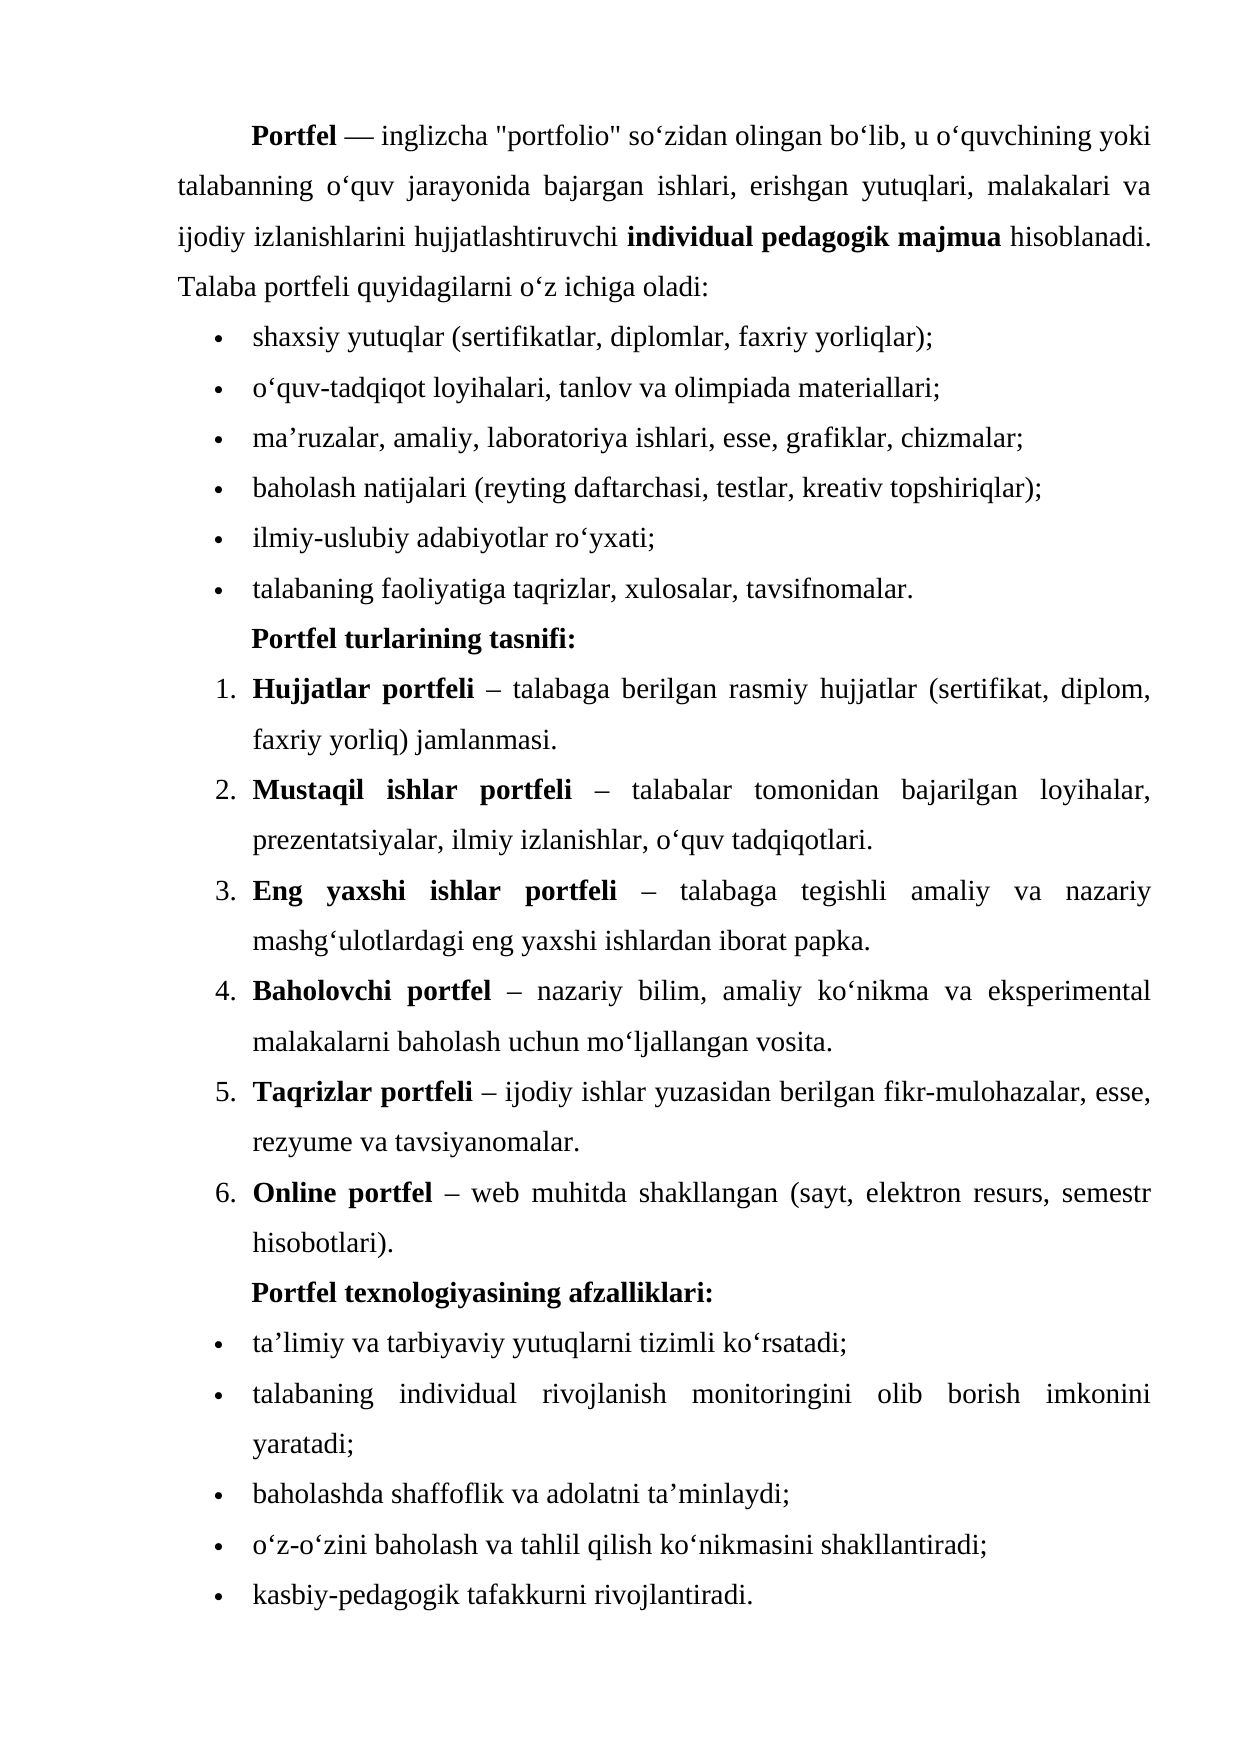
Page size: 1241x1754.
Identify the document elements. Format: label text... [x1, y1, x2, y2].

list Taqrizlar portfeli – ijodiy ishlar yuzasidan berilgan fikr-mulohazalar, esse, rezyume va tavsiyanomalar. [215, 1074, 1152, 1158]
list ta’limiy va tarbiyaviy yutuqlarni tizimli ko‘rsatadi; [215, 1326, 1152, 1359]
text Portfel texnologiyasining afzalliklari: [177, 1275, 1152, 1309]
list baholash natijalari (reyting daftarchasi, testlar, kreativ topshiriqlar); [215, 470, 1152, 504]
list talabaning faoliyatiga taqrizlar, xulosalar, tavsifnomalar. [215, 571, 1152, 604]
list ma’ruzalar, amaliy, laboratoriya ishlari, esse, grafiklar, chizmalar; [215, 420, 1152, 453]
list talabaning individual rivojlanish monitoringini olib borish imkonini yaratadi; [215, 1376, 1152, 1460]
list Hujjatlar portfeli – talabaga berilgan rasmiy hujjatlar (sertifikat, diplom, faxriy yorliq) jamlanmasi. [215, 672, 1152, 755]
list o‘z-o‘zini baholash va tahlil qilish ko‘nikmasini shakllantiradi; [215, 1527, 1152, 1560]
list kasbiy-pedagogik tafakkurni rivojlantiradi. [215, 1577, 1152, 1611]
list ilmiy-uslubiy adabiyotlar ro‘yxati; [215, 521, 1152, 554]
text Portfel — inglizcha "portfolio" so‘zidan olingan bo‘lib, u o‘quvchining yoki talabanning o‘quv jarayonida bajargan ishlari, erishgan yutuqlari, malakalari va ijodiy izlanishlarini hujjatlashtiruvchi individual pedagogik majmua hisoblanadi. Talaba portfeli quyidagilarni o‘z ichiga oladi: [177, 118, 1152, 303]
list Baholovchi portfel – nazariy bilim, amaliy ko‘nikma va eksperimental malakalarni baholash uchun mo‘ljallangan vosita. [215, 973, 1152, 1057]
list Eng yaxshi ishlar portfeli – talabaga tegishli amaliy va nazariy mashg‘ulotlardagi eng yaxshi ishlardan iborat papka. [215, 873, 1152, 957]
list shaxsiy yutuqlar (sertifikatlar, diplomlar, faxriy yorliqlar); [215, 319, 1152, 353]
list Mustaqil ishlar portfeli – talabalar tomonidan bajarilgan loyihalar, prezentatsiyalar, ilmiy izlanishlar, o‘quv tadqiqotlari. [215, 772, 1152, 856]
list o‘quv-tadqiqot loyihalari, tanlov va olimpiada materiallari; [215, 370, 1152, 403]
list Online portfel – web muhitda shakllangan (sayt, elektron resurs, semestr hisobotlari). [215, 1175, 1152, 1258]
text Portfel turlarining tasnifi: [177, 621, 1152, 655]
list baholashda shaffoflik va adolatni ta’minlaydi; [215, 1477, 1152, 1510]
